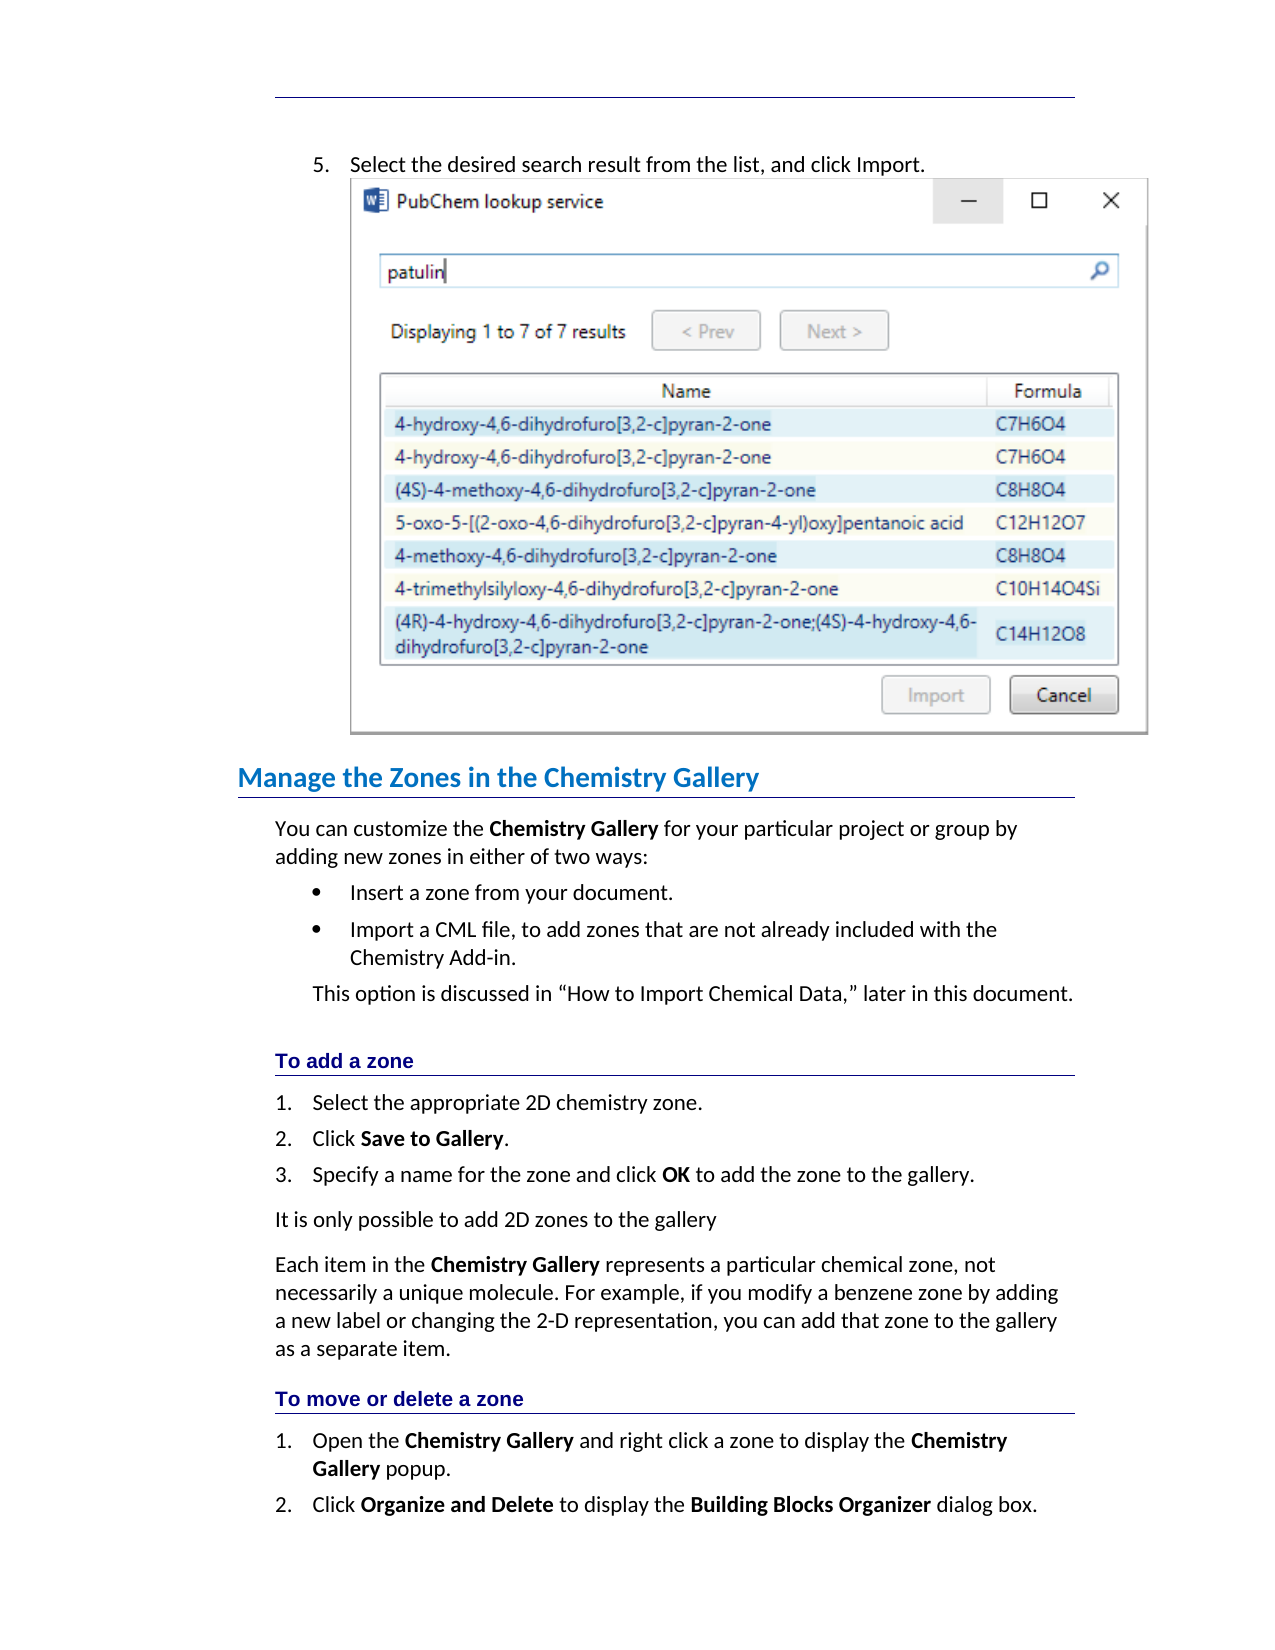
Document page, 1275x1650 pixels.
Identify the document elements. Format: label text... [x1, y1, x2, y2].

list 1. Select the appropriate 2D chemistry zone. [275, 1088, 1075, 1116]
subtitle Manage the Zones in the Chemistry Gallery [237, 759, 1075, 797]
text To move or delete a zone [275, 1387, 1075, 1413]
text To add a zone [275, 1049, 1075, 1075]
list Insert a zone from your document. [312, 878, 1075, 906]
list Import a CML file, to add zones that are not already included with the Chemistry Add-in. [312, 915, 1075, 971]
text It is only possible to add 2D zones to the gallery [275, 1205, 1075, 1233]
text This option is discussed in “How to Import Chemical Data,” later in this document. [312, 979, 1075, 1007]
text You can customize the Chemistry Gallery for your particular project or group by adding new zones in either of two ways: [275, 814, 1075, 870]
list 2. Click Organize and Delete to display the Building Blocks Organizer dialog box. [275, 1491, 1075, 1518]
picture [350, 178, 1149, 735]
list 1. Open the Chemistry Gallery and right click a zone to display the Chemistry Gallery popup. [275, 1426, 1075, 1482]
list 2. Click Save to Gallery. [275, 1124, 1075, 1152]
text Each item in the Chemistry Gallery represents a particular chemical zone, not necessarily a unique molecule. For example, if you modify a zone by adding a new label or changing the 2-D representation, you can add that zone to the gallery as a separate item. [275, 1250, 1075, 1362]
list 3. Specify a name for the zone and click OK to add the zone to the gallery. [275, 1161, 1075, 1189]
